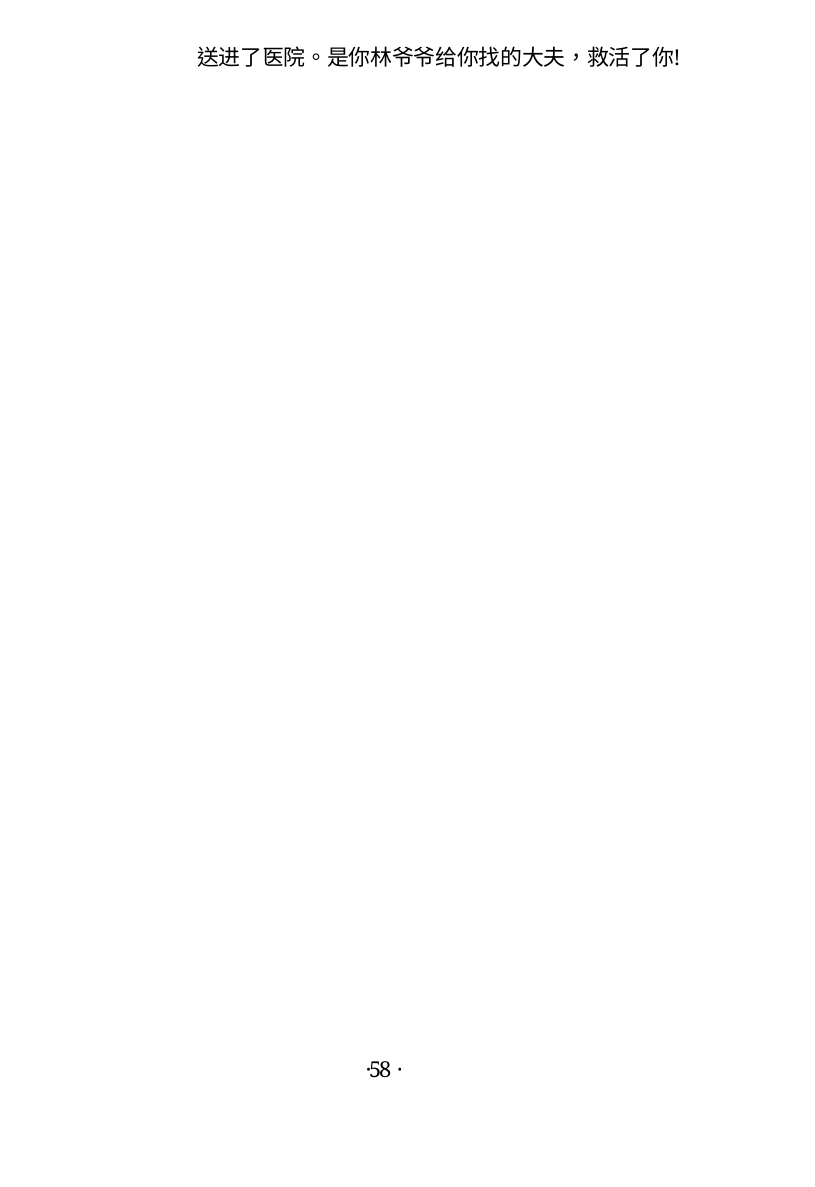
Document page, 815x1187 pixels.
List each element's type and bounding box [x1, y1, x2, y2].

text [111, 42, 684, 71]
